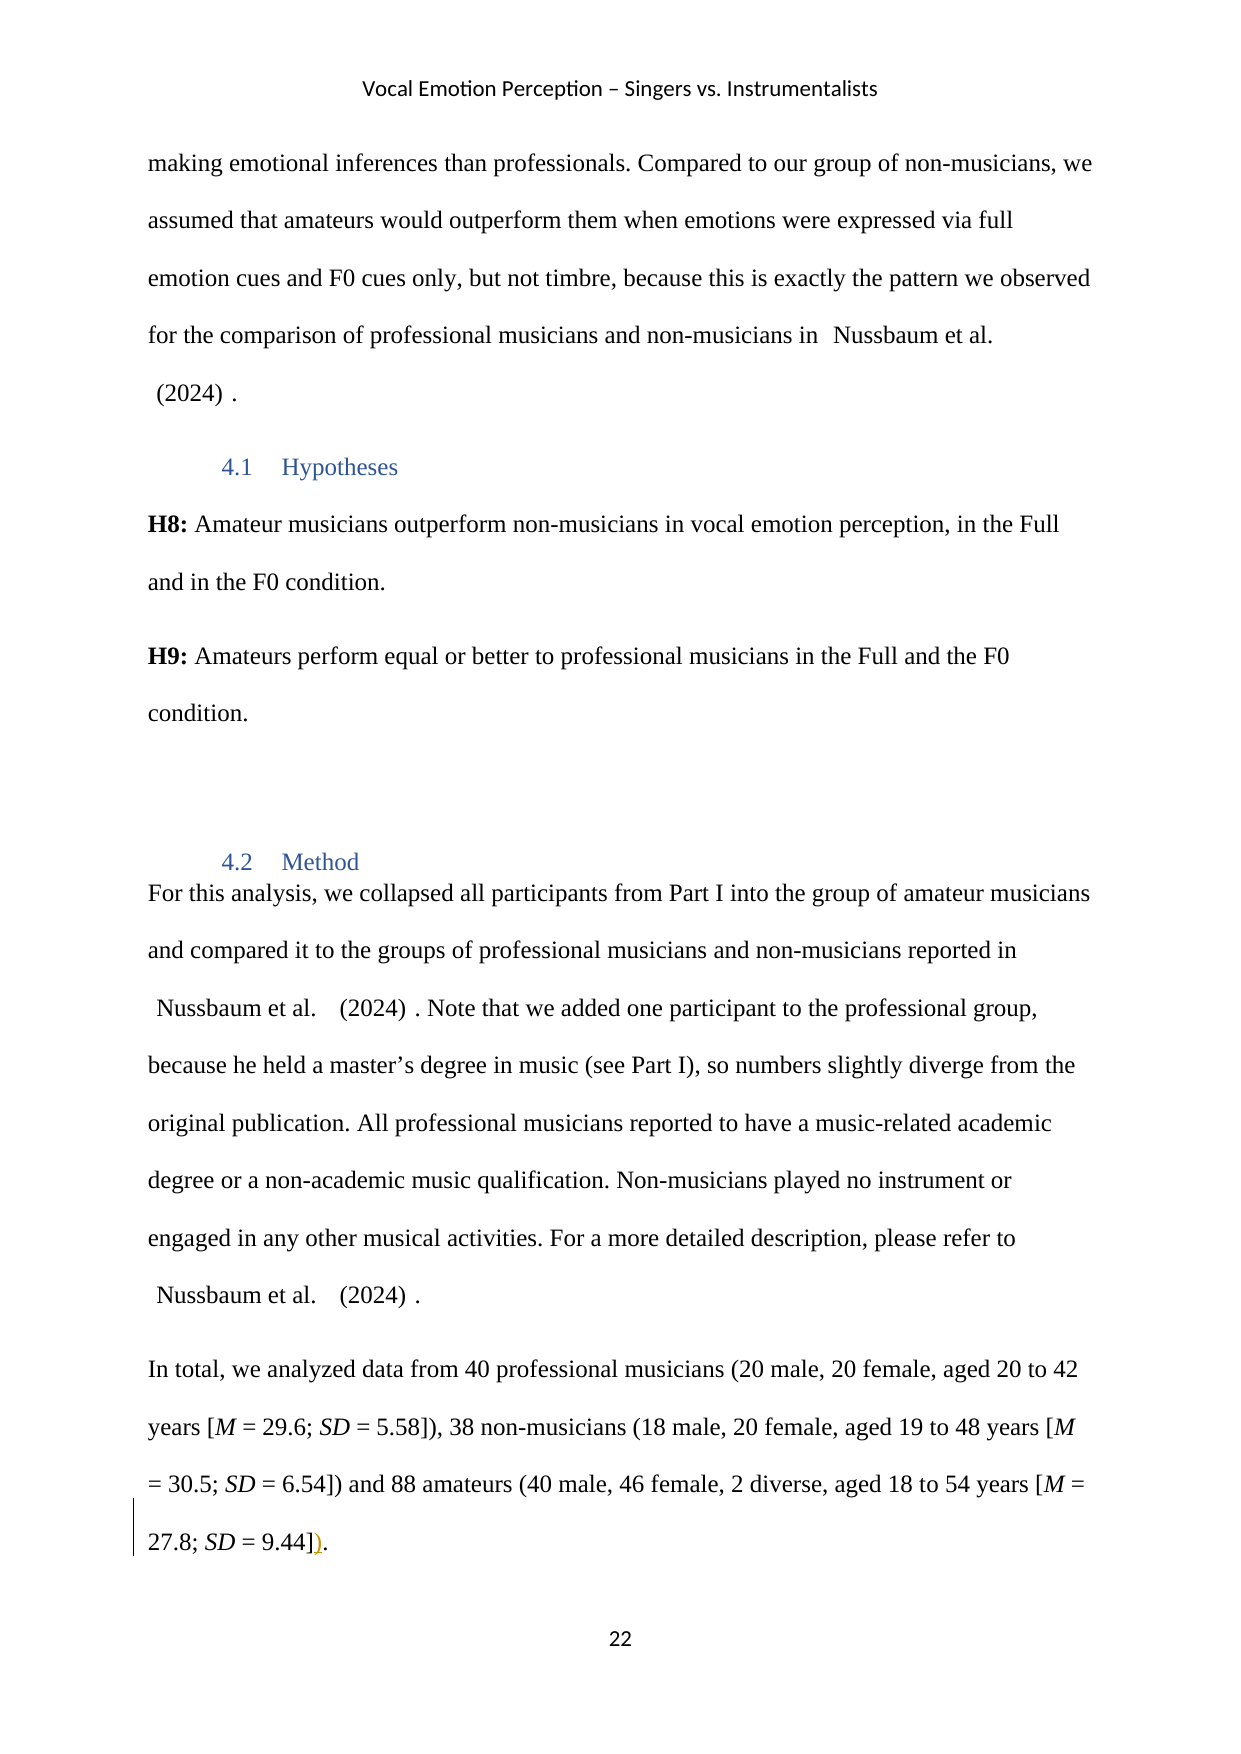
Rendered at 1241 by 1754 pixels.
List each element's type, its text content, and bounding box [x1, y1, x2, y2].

text For this analysis, we collapsed all participants from Part I into the group of amateur musicians and compared it to the groups of professional musicians and non-musicians reported in . Note that we added one participant to the professional group, because he held a master’s degree in music (see Part I), so numbers slightly diverge from the original publication. All professional musicians reported to have a music-related academic degree or a non-academic music qualification. Non-musicians played no instrument or engaged in any other musical activities. For a more detailed description, please refer to . [148, 878, 1093, 1309]
subtitle Hypotheses [221, 452, 1093, 481]
subtitle Method [221, 847, 1093, 876]
text H8: Amateur musicians outperform non-musicians in vocal emotion perception, in the Full and in the F0 condition. [148, 509, 1093, 596]
text H9: Amateurs perform equal or better to professional musicians in the Full and the F0 condition. [148, 641, 1093, 727]
text In total, we analyzed data from 40 professional musicians (20 male, 20 female, aged 20 to 42 years [M = 29.6; SD = 5.58]), 38 non-musicians (18 male, 20 female, aged 19 to 48 years [M = 30.5; SD = 6.54]) and 88 amateurs (40 male, 46 female, 2 diverse, aged 18 to 54 years [M = 27.8; SD = 9.44]. [148, 1354, 1093, 1556]
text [148, 148, 1093, 406]
